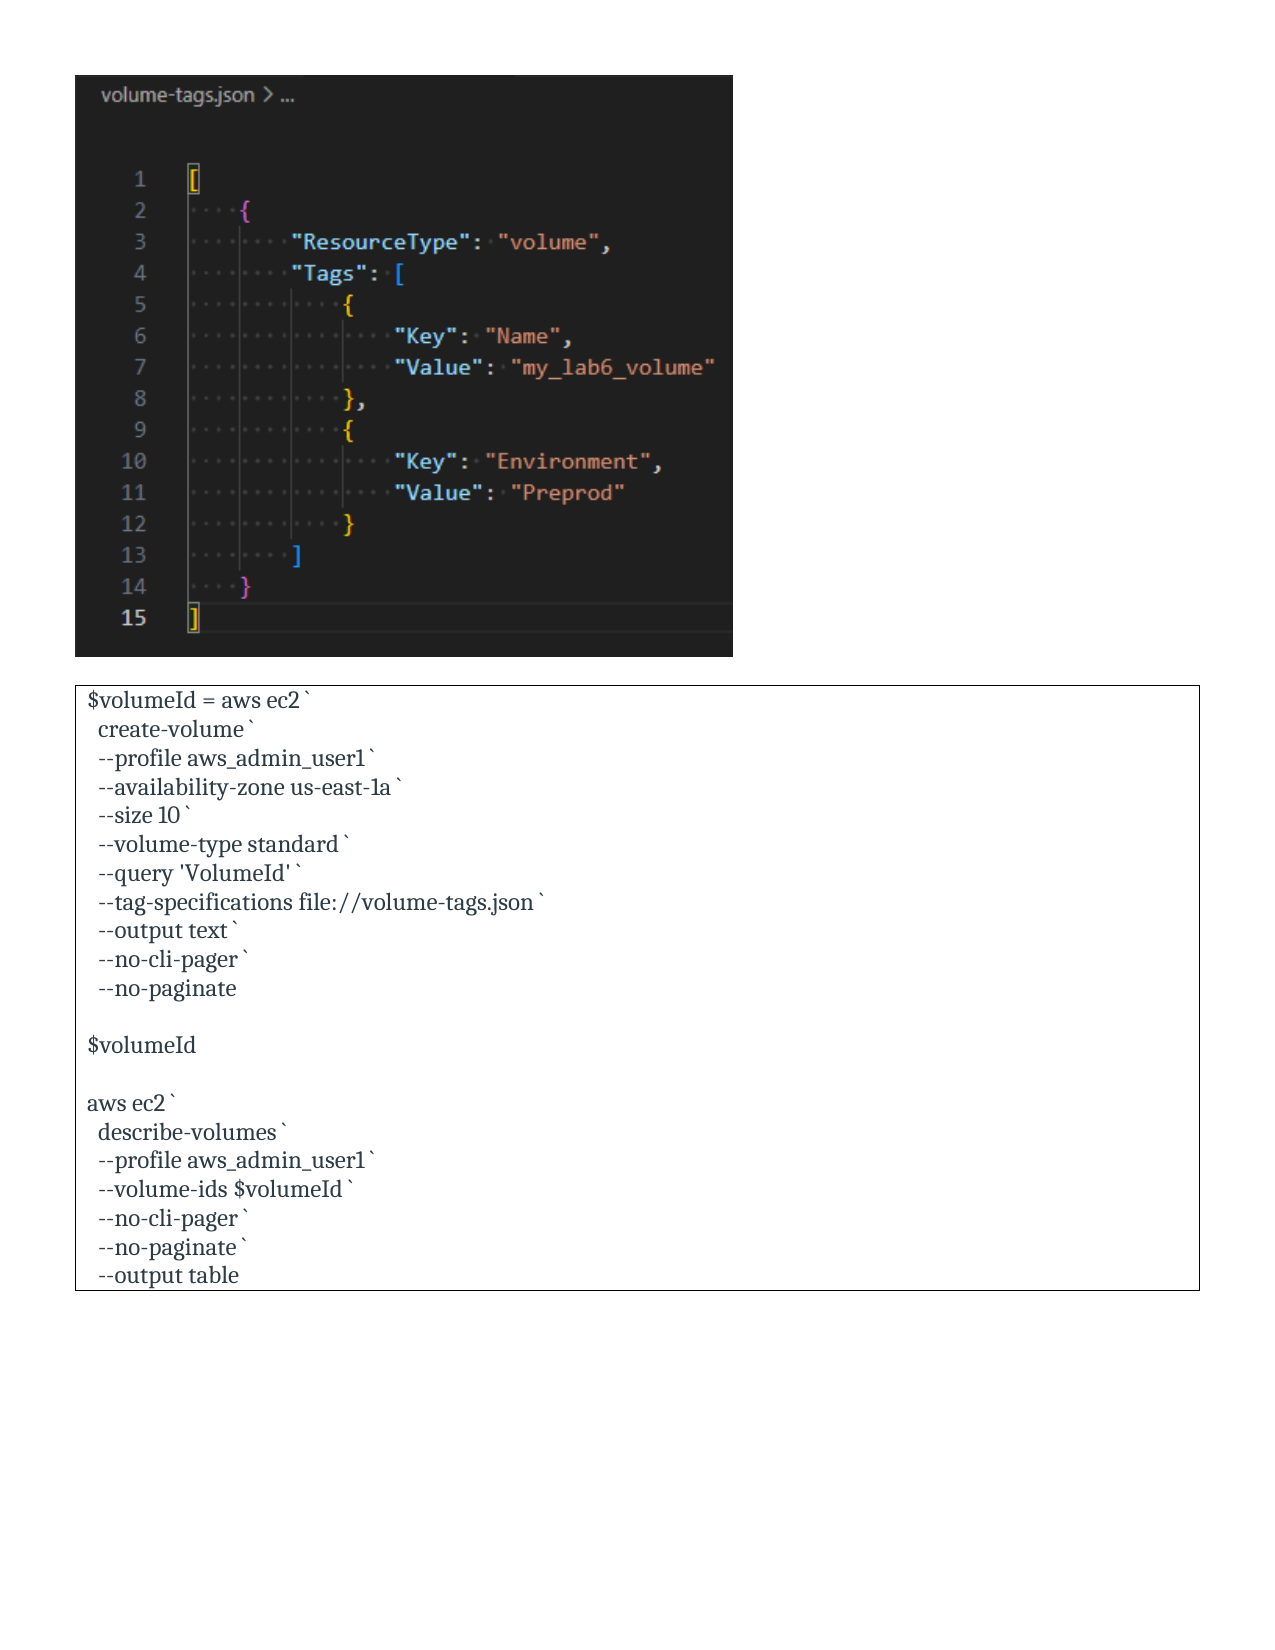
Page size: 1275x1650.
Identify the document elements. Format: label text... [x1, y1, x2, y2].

table_header $volumeId = aws ec2 ` create-volume ` --profile aws_admin_user1 ` --availability-zone us-east-1a ` --size 10 ` --volume-type standard ` --query 'VolumeId' ` --tag-specifications file://volume-tags.json ` --output text ` --no-cli-pager ` --no-paginate $volumeId aws ec2 ` describe-volumes ` --profile aws_admin_user1 ` --volume-ids $volumeId ` --no-cli-pager ` --no-paginate ` --output table [76, 686, 1199, 1290]
picture [75, 75, 733, 657]
